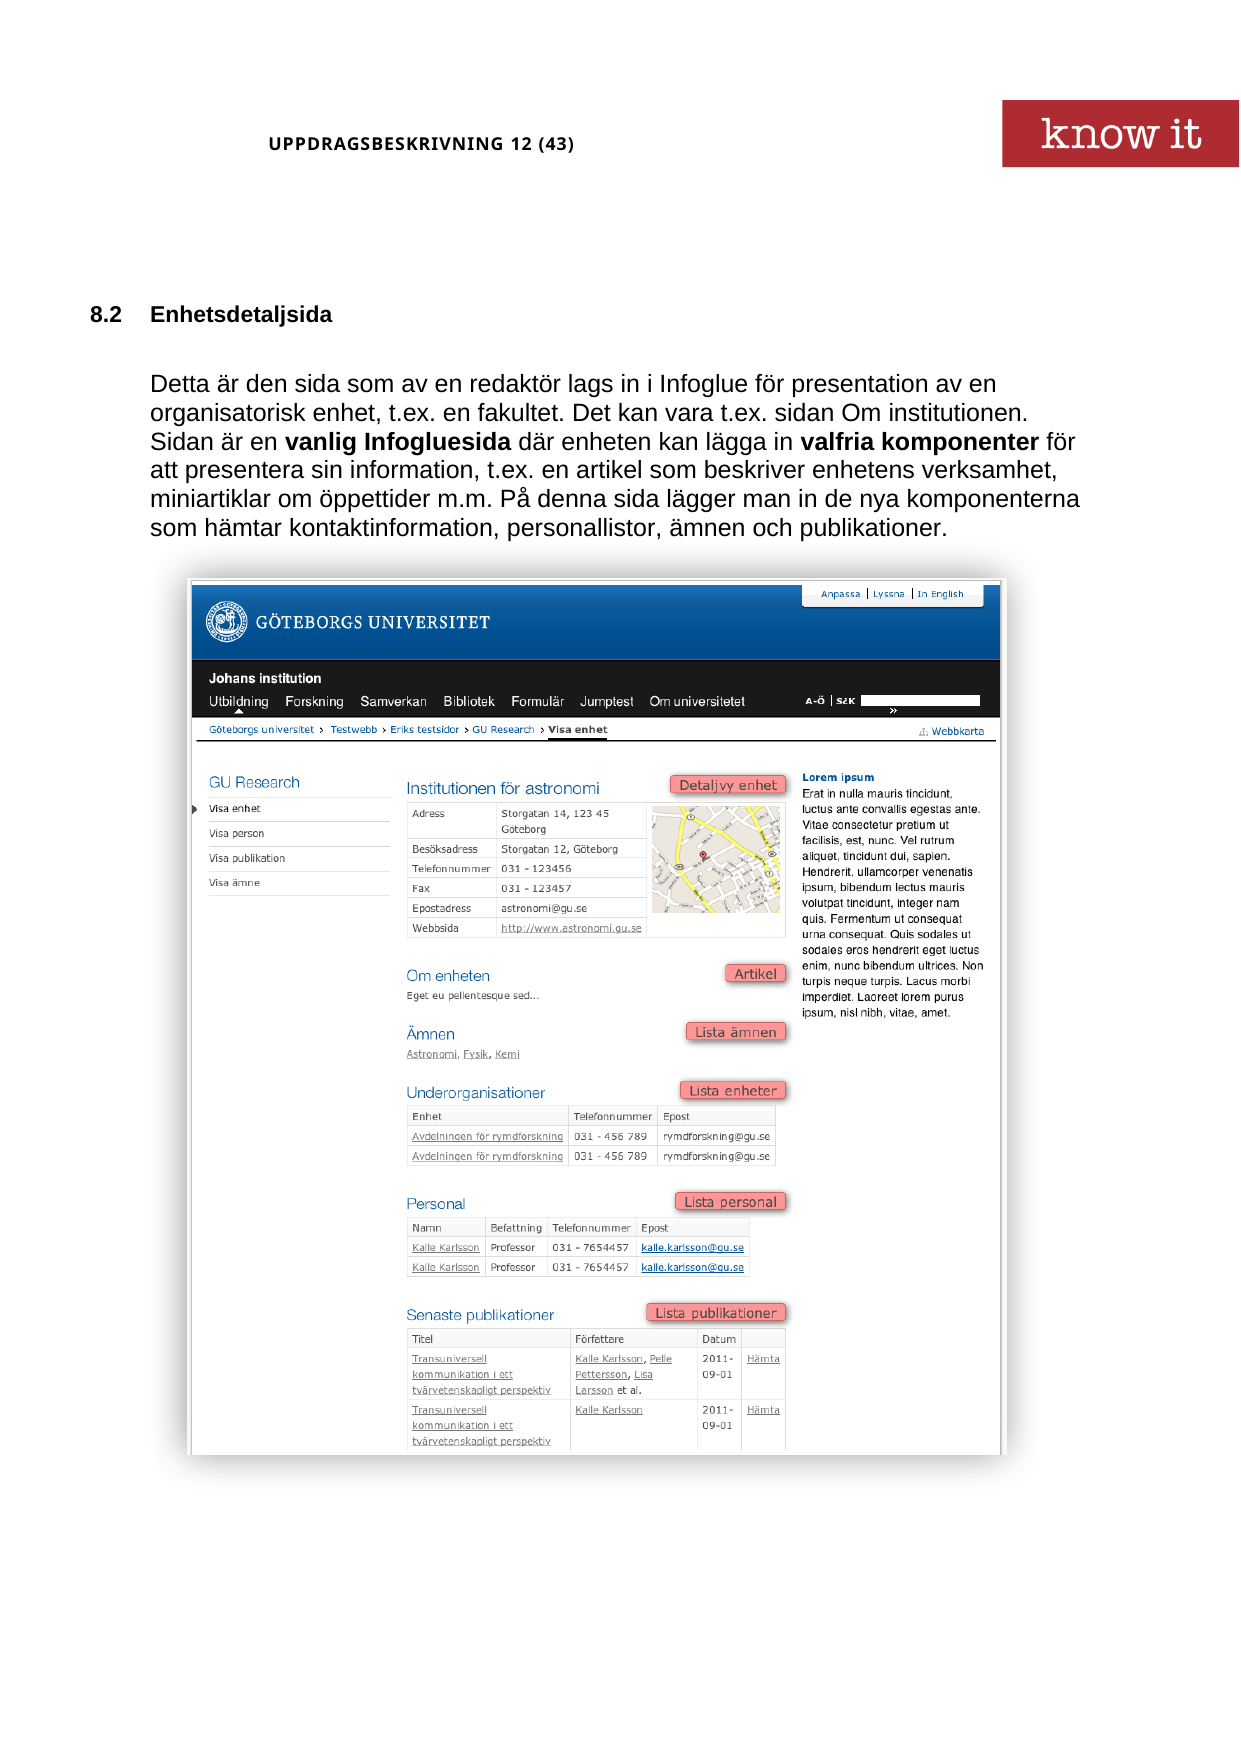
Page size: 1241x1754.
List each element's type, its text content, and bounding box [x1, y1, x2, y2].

subtitle Enhetsdetaljsida [90, 301, 1090, 328]
picture [187, 578, 1007, 1455]
picture [1002, 100, 1240, 170]
text Detta är den sida som av en redaktör lags in i Infoglue för presentation av en organisatorisk enhet, t.ex. en fakultet. Det kan vara t.ex. sidan Om institutionen. Sidan är en vanlig Infogluesida där enheten kan lägga in valfria komponenter för att presentera sin information, t.ex. en artikel som beskriver enhetens verksamhet, miniartiklar om öppettider m.m. På denna sida lägger man in de nya komponenterna som hämtar kontaktinformation, personallistor, ämnen och publikationer. [150, 369, 1090, 542]
